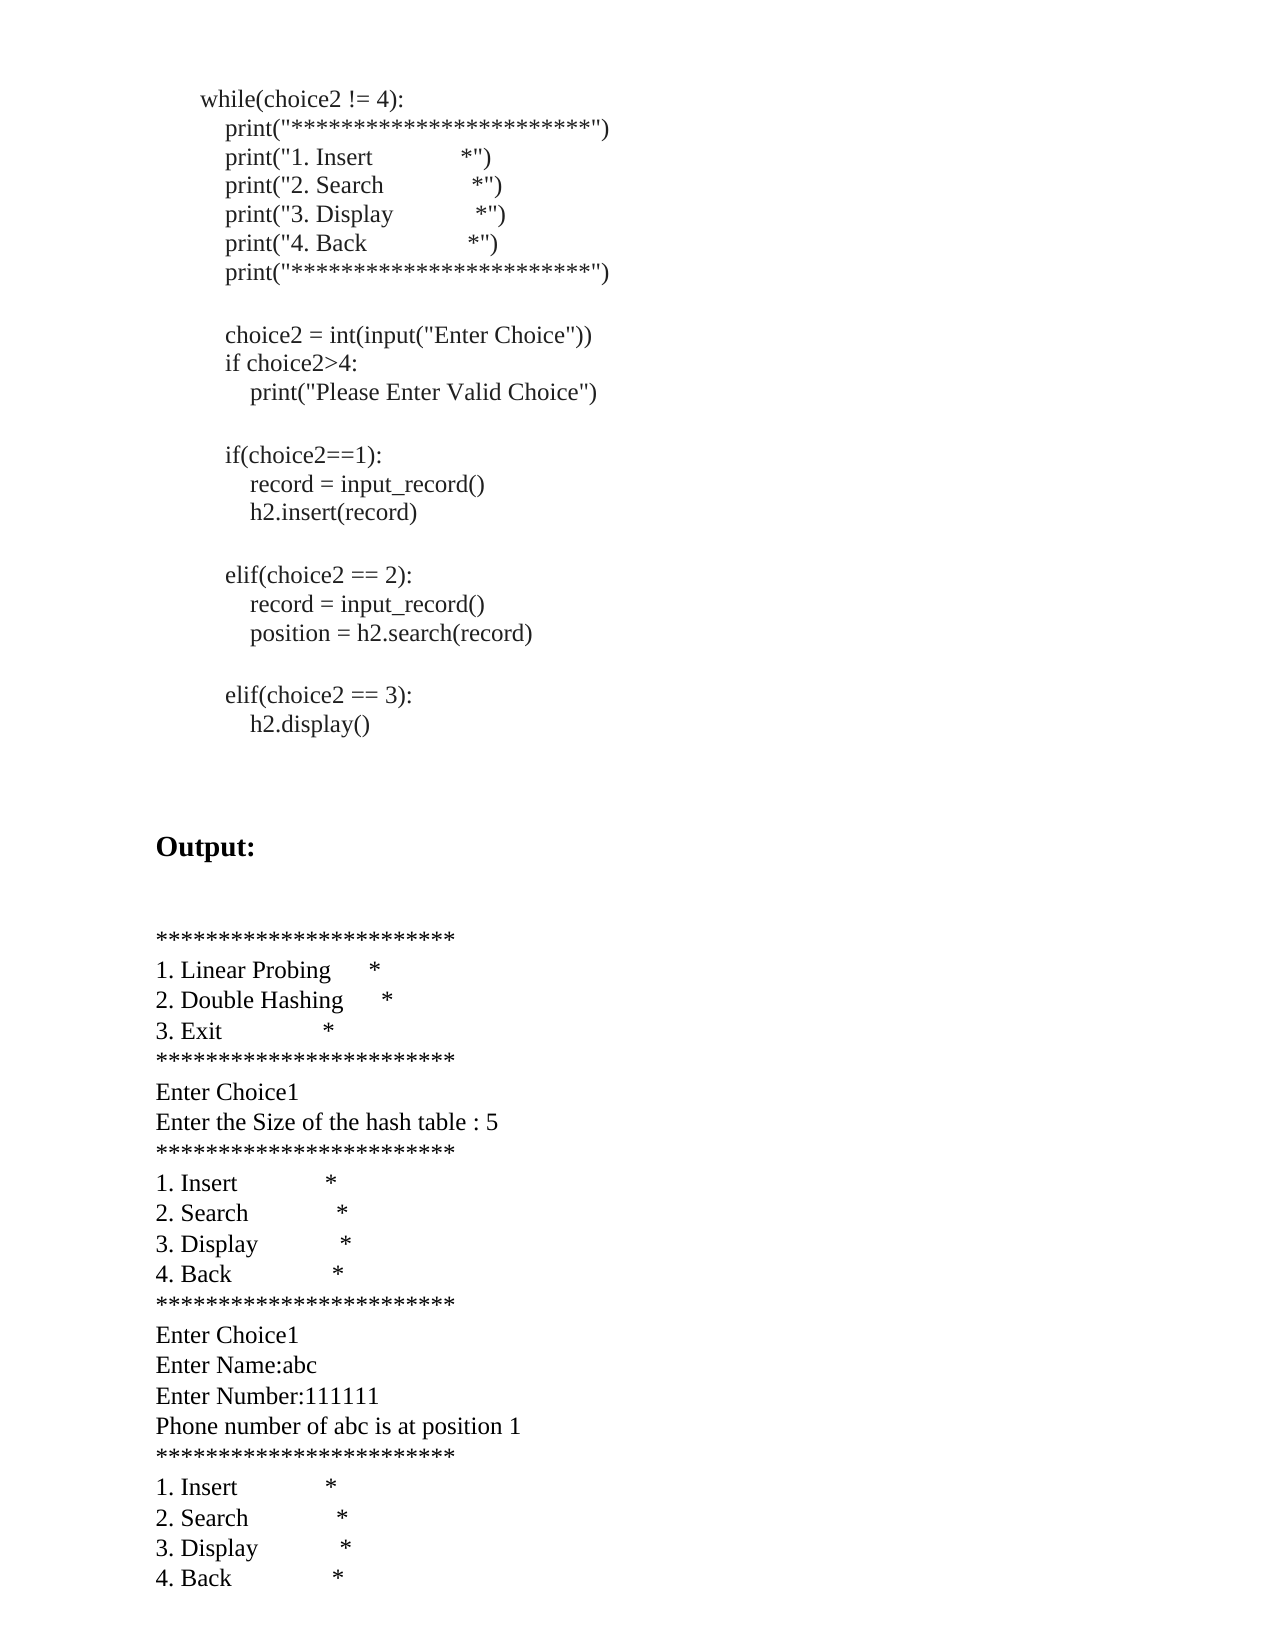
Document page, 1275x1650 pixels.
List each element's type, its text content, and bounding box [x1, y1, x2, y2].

text 2. Search * [155, 1502, 1125, 1532]
text Enter the Size of the hash table : 5 [155, 1106, 1125, 1137]
text Enter Choice1 [155, 1076, 1125, 1106]
text print("************************") [150, 113, 1125, 142]
text elif(choice2 == 3): [150, 681, 1125, 709]
text elif(choice2 == 2): [150, 560, 1125, 589]
text 2. Search * [155, 1197, 1125, 1228]
text Enter Name:abc [155, 1349, 1125, 1380]
text ************************ [155, 1441, 1125, 1471]
text record = input_record() [150, 589, 1125, 618]
text print("Please Enter Valid Choice") [150, 377, 1125, 406]
text position = h2.search(record) [150, 618, 1125, 647]
text Enter Number:111111 [155, 1380, 1125, 1410]
text 3. Display * [155, 1532, 1125, 1562]
text 3. Display * [155, 1228, 1125, 1258]
text record = input_record() [150, 469, 1125, 497]
text ************************ [155, 1289, 1125, 1319]
text while(choice2 != 4): [150, 84, 1125, 113]
text Phone number of abc is at position 1 [155, 1410, 1125, 1441]
text 2. Double Hashing * [155, 984, 1125, 1015]
text if choice2>4: [150, 348, 1125, 377]
text 1. Linear Probing * [155, 954, 1125, 984]
text print("************************") [150, 257, 1125, 286]
text h2.insert(record) [150, 497, 1125, 526]
text ************************ [155, 1137, 1125, 1167]
text print("3. Display *") [150, 199, 1125, 228]
text print("2. Search *") [150, 171, 1125, 199]
text if(choice2==1): [150, 440, 1125, 469]
text ************************ [155, 924, 1125, 954]
text 1. Insert * [155, 1167, 1125, 1197]
text 4. Back * [155, 1562, 1125, 1593]
text 1. Insert * [155, 1471, 1125, 1502]
text ************************ [155, 1045, 1125, 1076]
text choice2 = int(input("Enter Choice")) [150, 320, 1125, 348]
text print("4. Back *") [150, 228, 1125, 257]
text 3. Exit * [155, 1015, 1125, 1045]
text Output: [155, 832, 1125, 863]
text 4. Back * [155, 1258, 1125, 1289]
text h2.display() [150, 709, 1125, 738]
text Enter Choice1 [155, 1319, 1125, 1349]
text print("1. Insert *") [150, 142, 1125, 171]
